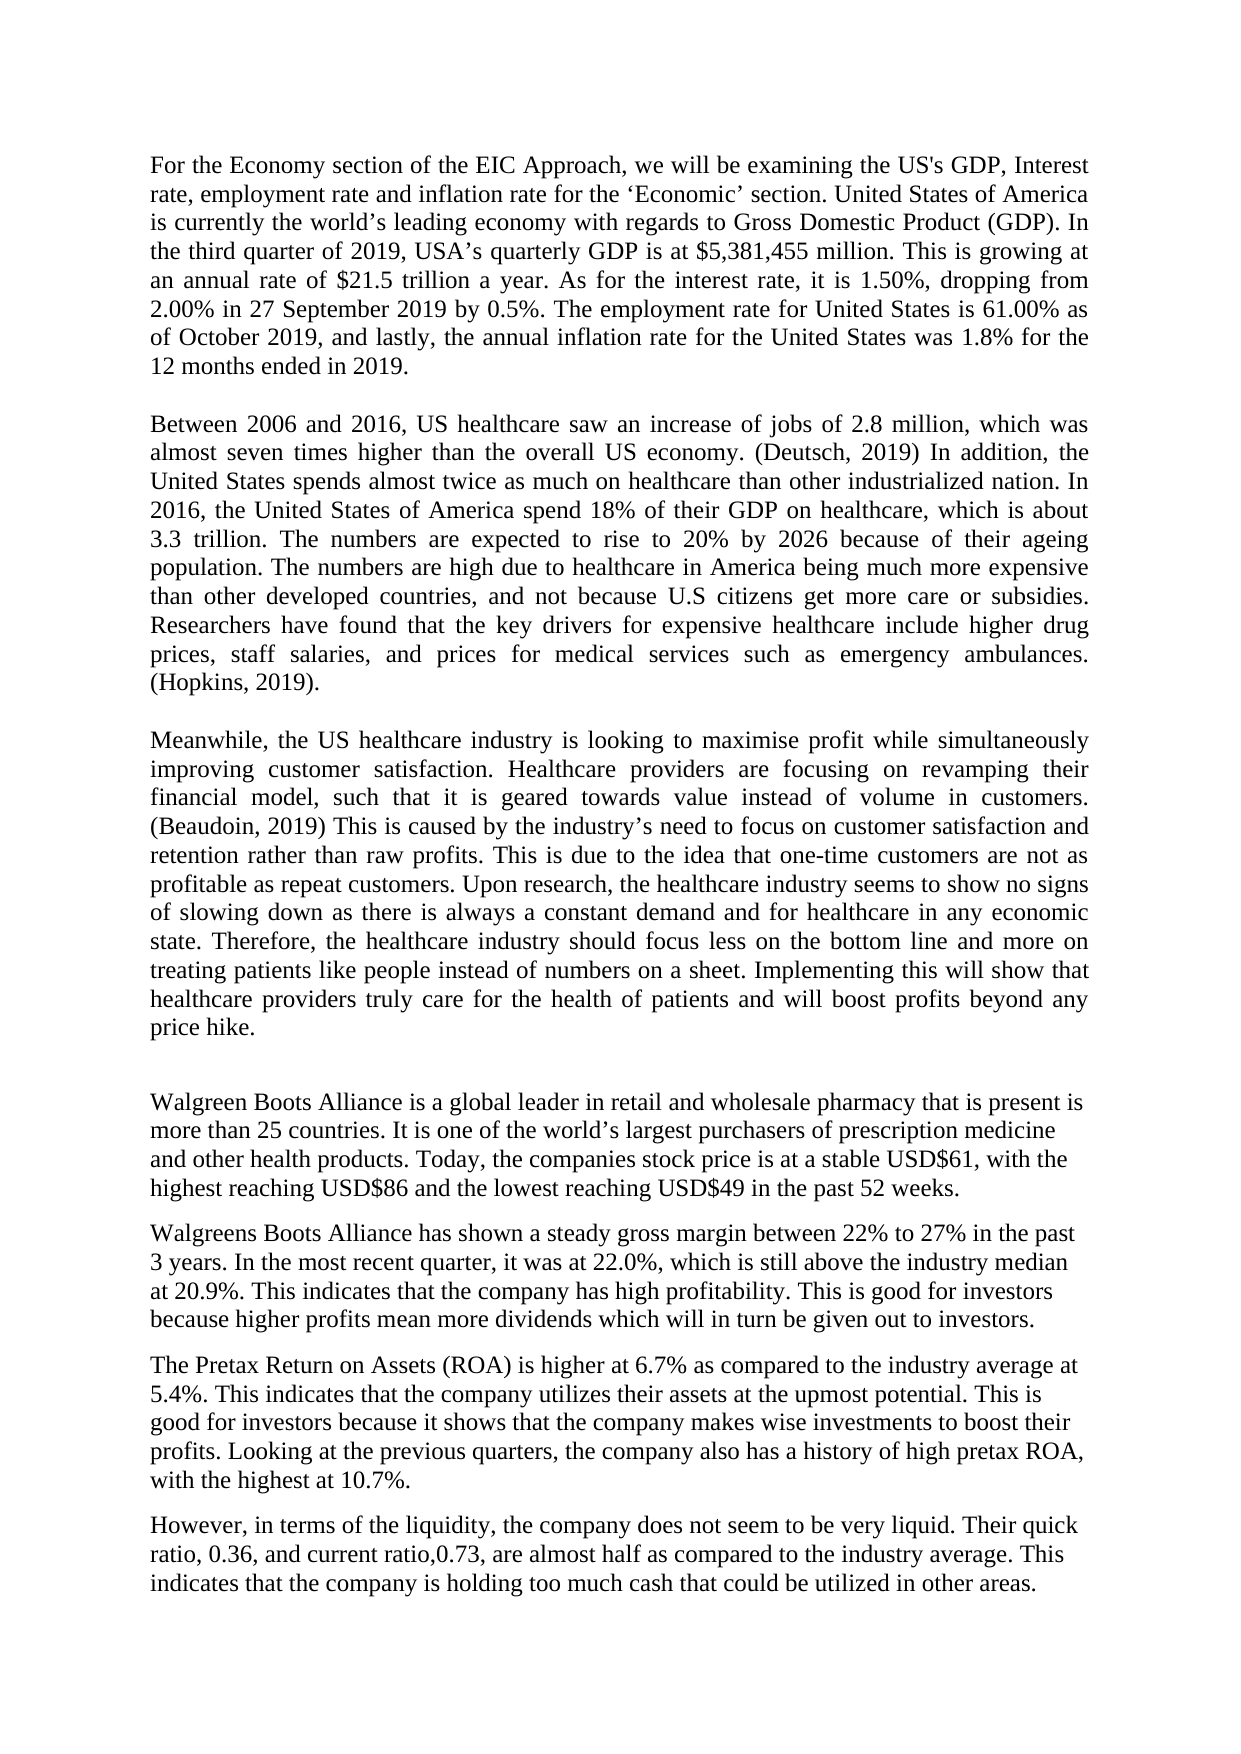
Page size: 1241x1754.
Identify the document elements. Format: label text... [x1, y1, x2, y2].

text Between 2006 and 2016, US healthcare saw an increase of jobs of 2.8 million, which was almost seven times higher than the overall US economy. (Deutsch, 2019) In addition, the United States spends almost twice as much on healthcare than other industrialized nation. In 2016, the United States of America spend 18% of their GDP on healthcare, which is about 3.3 trillion. The numbers are expected to rise to 20% by 2026 because of their ageing population. The numbers are high due to healthcare in America being much more expensive than other developed countries, and not because U.S citizens get more care or subsidies. Researchers have found that the key drivers for expensive healthcare include higher drug prices, staff salaries, and prices for medical services such as emergency ambulances. (Hopkins, 2019). [150, 409, 1090, 696]
text For the Economy section of the EIC Approach, we will be examining the US's GDP, Interest rate, employment rate and inflation rate for the ‘Economic’ section. United States of America is currently the world’s leading economy with regards to Gross Domestic Product (GDP). In the third quarter of 2019, USA’s quarterly GDP is at $5,381,455 million. This is growing at an annual rate of $21.5 trillion a year. As for the interest rate, it is 1.50%, dropping from 2.00% in 27 September 2019 by 0.5%. The employment rate for United States is 61.00% as of October 2019, and lastly, the annual inflation rate for the United States was 1.8% for the 12 months ended in 2019. [150, 150, 1090, 380]
text The Pretax Return on Assets (ROA) is higher at 6.7% as compared to the industry average at 5.4%. This indicates that the company utilizes their assets at the upmost potential. This is good for investors because it shows that the company makes wise investments to boost their profits. Looking at the previous quarters, the company also has a history of high pretax ROA, with the highest at 10.7%. [150, 1350, 1090, 1494]
text However, in terms of the liquidity, the company does not seem to be very liquid. Their quick ratio, 0.36, and current ratio,0.73, are almost half as compared to the industry average. This indicates that the company is holding too much cash that could be utilized in other areas. [150, 1510, 1090, 1597]
text Walgreens Boots Alliance has shown a steady gross margin between 22% to 27% in the past 3 years. In the most recent quarter, it was at 22.0%, which is still above the industry median at 20.9%. This indicates that the company has high profitability. This is good for investors because higher profits mean more dividends which will in turn be given out to investors. [150, 1218, 1090, 1333]
text Meanwhile, the US healthcare industry is looking to maximise profit while simultaneously improving customer satisfaction. Healthcare providers are focusing on revamping their financial model, such that it is geared towards value instead of volume in customers. (Beaudoin, 2019) This is caused by the industry’s need to focus on customer satisfaction and retention rather than raw profits. This is due to the idea that one-time customers are not as profitable as repeat customers. Upon research, the healthcare industry seems to show no signs of slowing down as there is always a constant demand and for healthcare in any economic state. Therefore, the healthcare industry should focus less on the bottom line and more on treating patients like people instead of numbers on a sheet. Implementing this will show that healthcare providers truly care for the health of patients and will boost profits beyond any price hike. [150, 725, 1090, 1041]
text Walgreen Boots Alliance is a global leader in retail and wholesale pharmacy that is present is more than 25 countries. It is one of the world’s largest purchasers of prescription medicine and other health products. Today, the companies stock price is at a stable USD$61, with the highest reaching USD$86 and the lowest reaching USD$49 in the past 52 weeks. [150, 1087, 1090, 1202]
